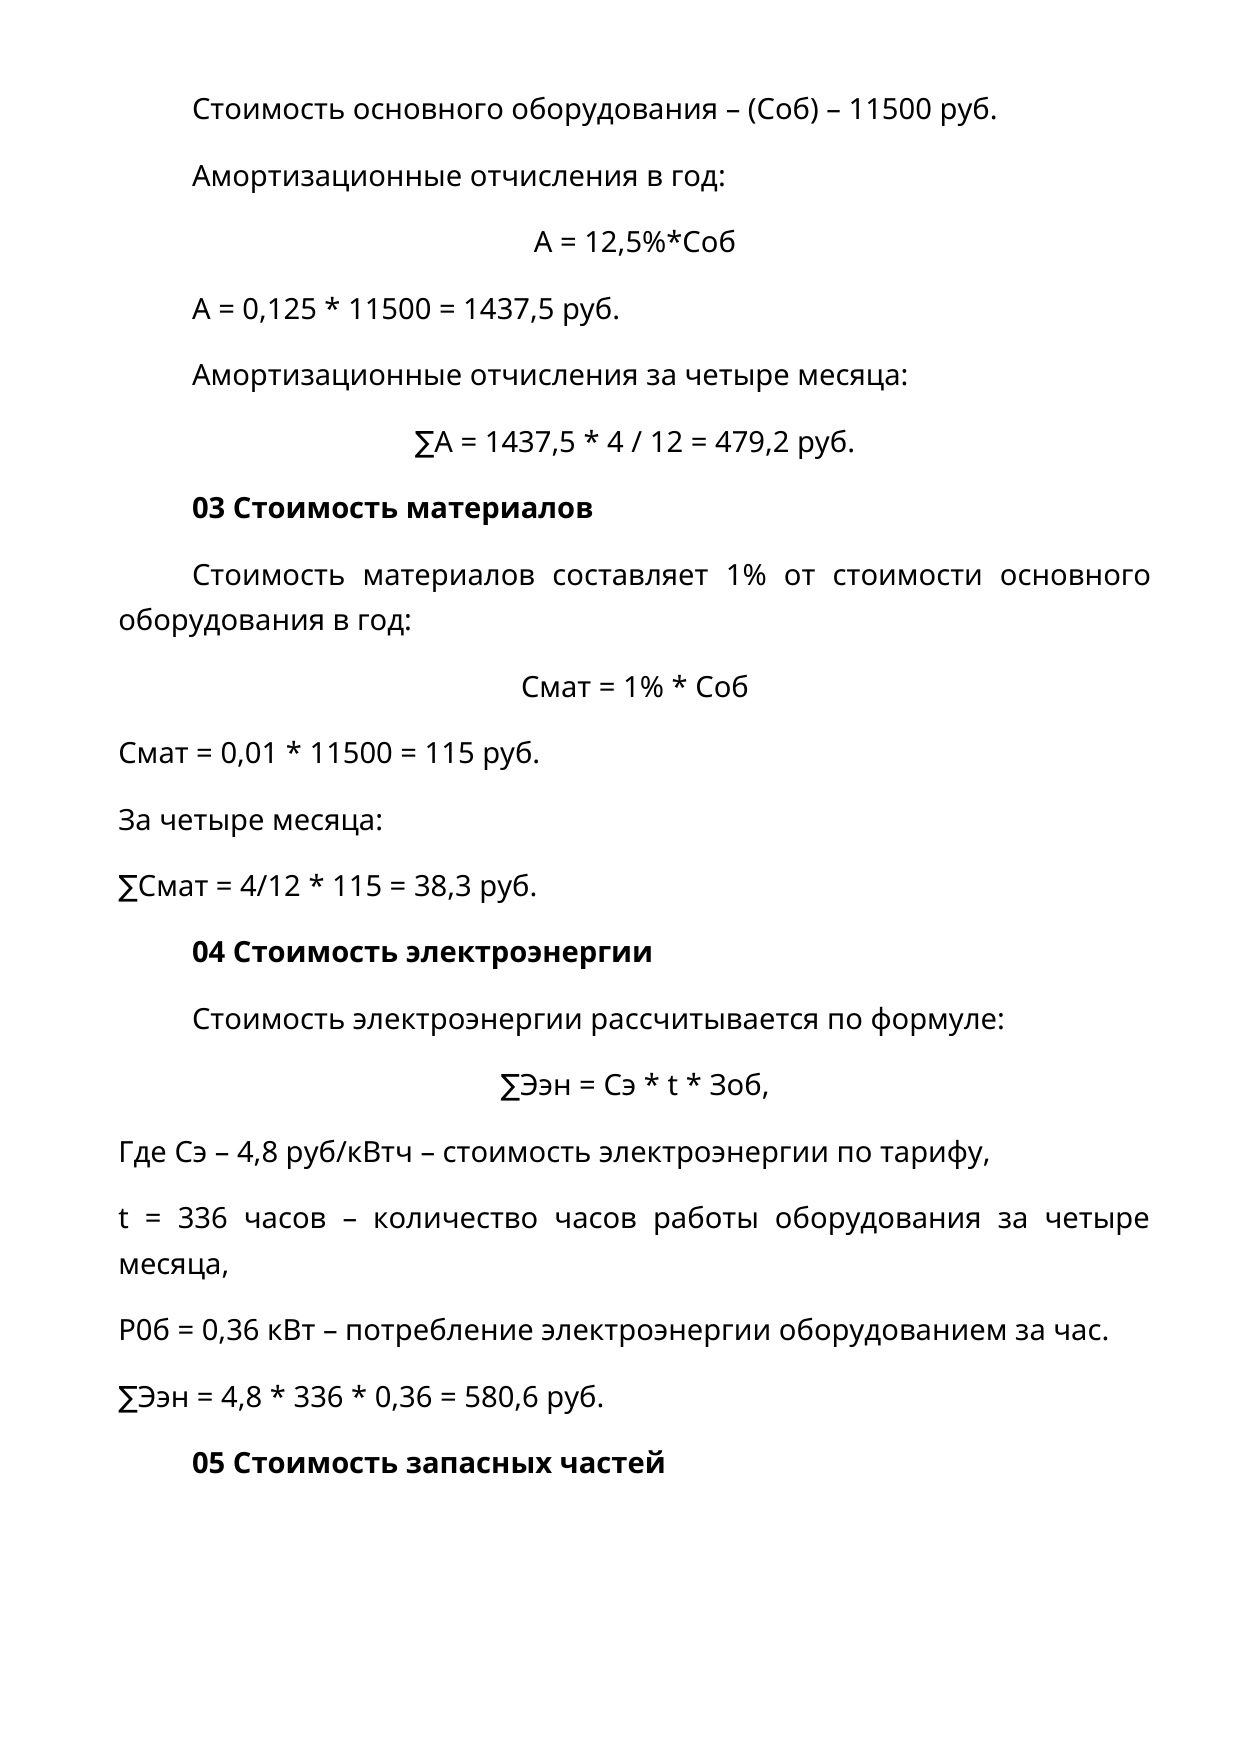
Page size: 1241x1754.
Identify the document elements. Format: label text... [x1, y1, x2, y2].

text Смат = 1% * Соб [118, 666, 1152, 706]
text ∑А = 1437,5 * 4 / 12 = 479,2 руб. [118, 421, 1152, 461]
text Стоимость основного оборудования – (Соб) – 11500 руб. [118, 89, 1152, 128]
text ∑Ээн = 4,8 * 336 * 0,36 = 580,6 руб. [118, 1376, 1152, 1416]
text Амортизационные отчисления за четыре месяца: [118, 354, 1152, 394]
text Р0б = 0,36 кВт – потребление электроэнергии оборудованием за час. [118, 1310, 1152, 1349]
text А = 0,125 * 11500 = 1437,5 руб. [118, 288, 1152, 328]
text А = 12,5%*Соб [118, 222, 1152, 261]
text Амортизационные отчисления в год: [118, 155, 1152, 195]
text 03 Стоимость материалов [118, 487, 1152, 527]
text За четыре месяца: [118, 799, 1152, 838]
text Стоимость материалов составляет 1% от стоимости основного оборудования в год: [118, 554, 1152, 639]
text Стоимость электроэнергии рассчитывается по формуле: [118, 998, 1152, 1038]
text Смат = 0,01 * 11500 = 115 руб. [118, 732, 1152, 772]
text ∑Смат = 4/12 * 115 = 38,3 руб. [118, 865, 1152, 905]
text ∑Ээн = Сэ * t * Зоб, [118, 1065, 1152, 1104]
text 05 Стоимость запасных частей [118, 1443, 1152, 1482]
text 04 Стоимость электроэнергии [118, 932, 1152, 971]
text Где Сэ – 4,8 руб/кВтч – стоимость электроэнергии по тарифу, [118, 1131, 1152, 1171]
text t = 336 часов – количество часов работы оборудования за четыре месяца, [118, 1198, 1152, 1283]
